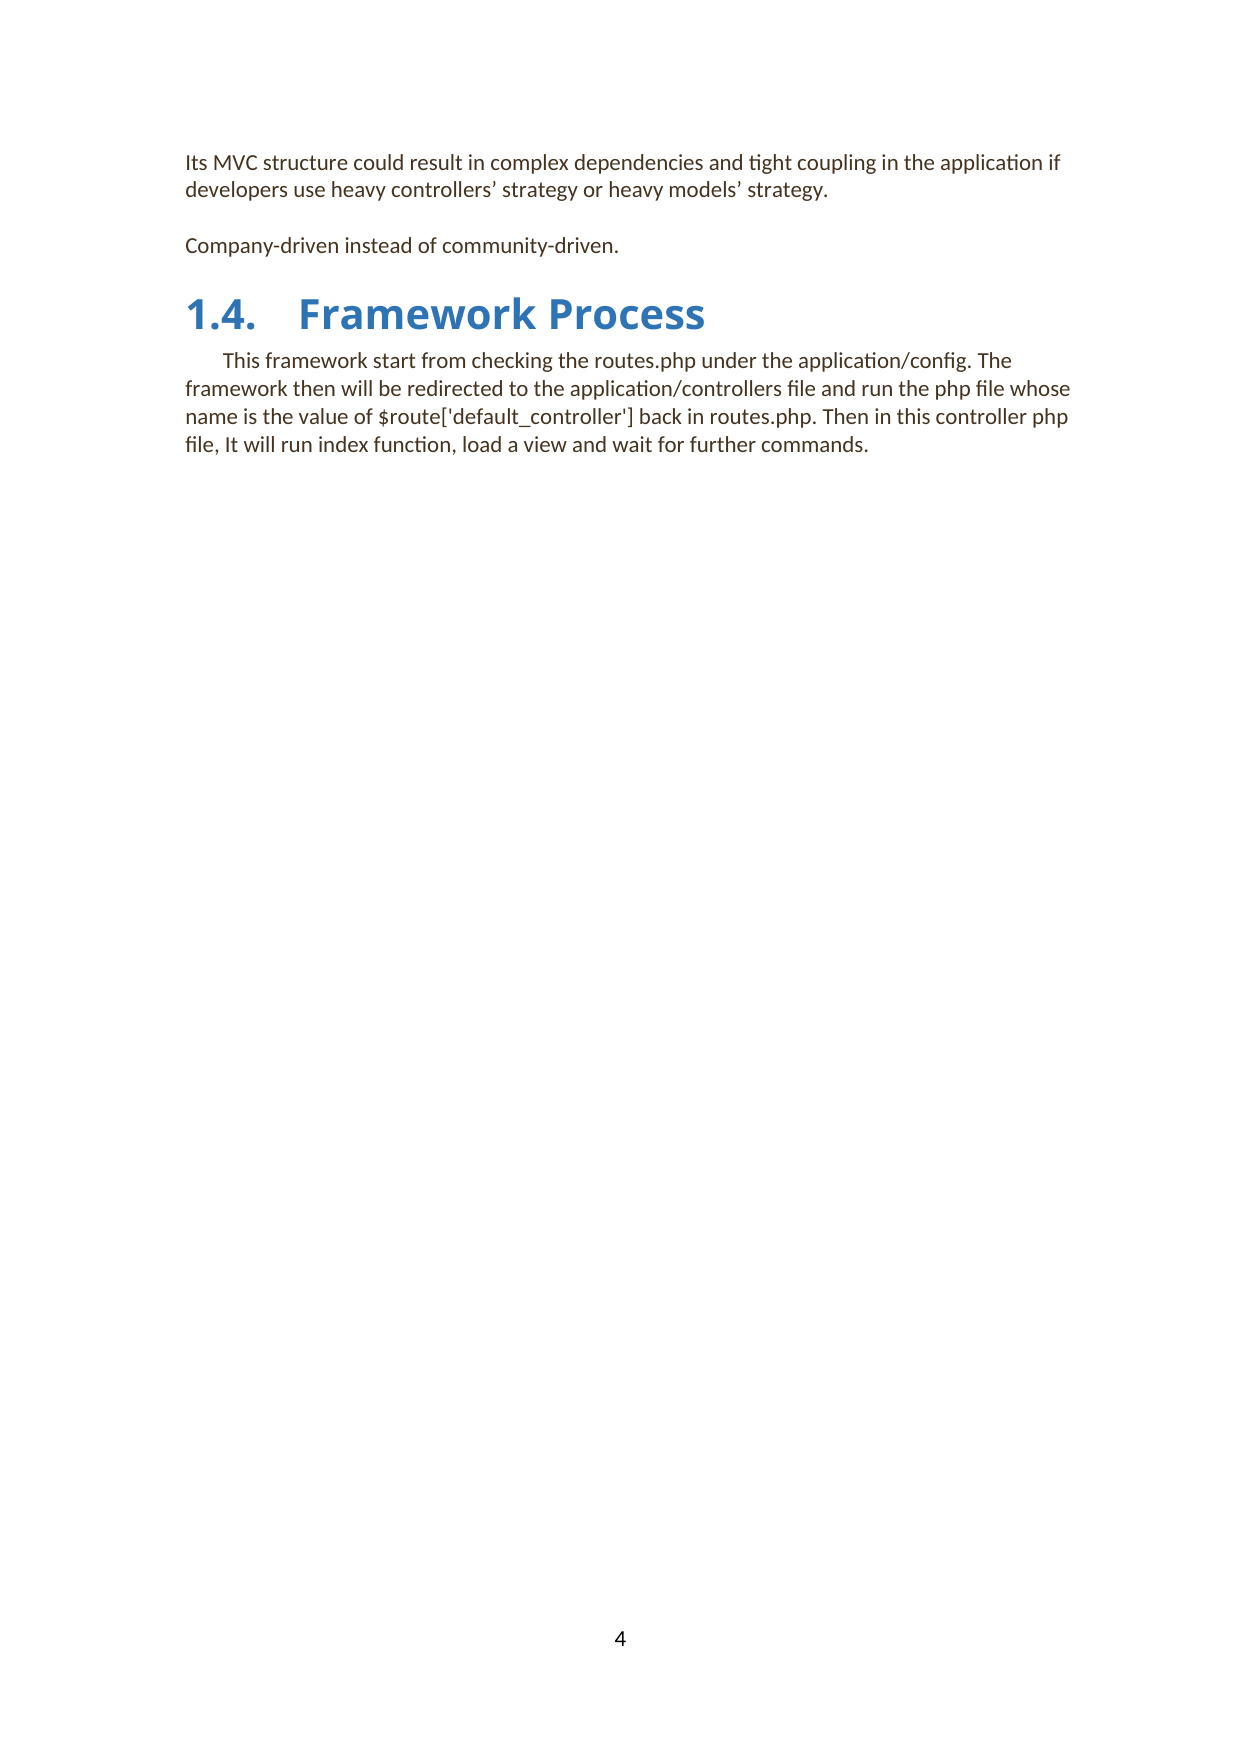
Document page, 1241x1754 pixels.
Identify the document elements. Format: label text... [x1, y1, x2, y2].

text This framework start from checking the routes.php under the application/config. The framework then will be redirected to the application/controllers file and run the php file whose name is the value of $route['default_controller'] back in routes.php. Then in this controller php file, It will run index function, load a view and wait for further commands. [185, 346, 1093, 458]
subtitle Framework Process [185, 285, 1093, 341]
text Company-driven instead of community-driven. [185, 232, 1093, 260]
